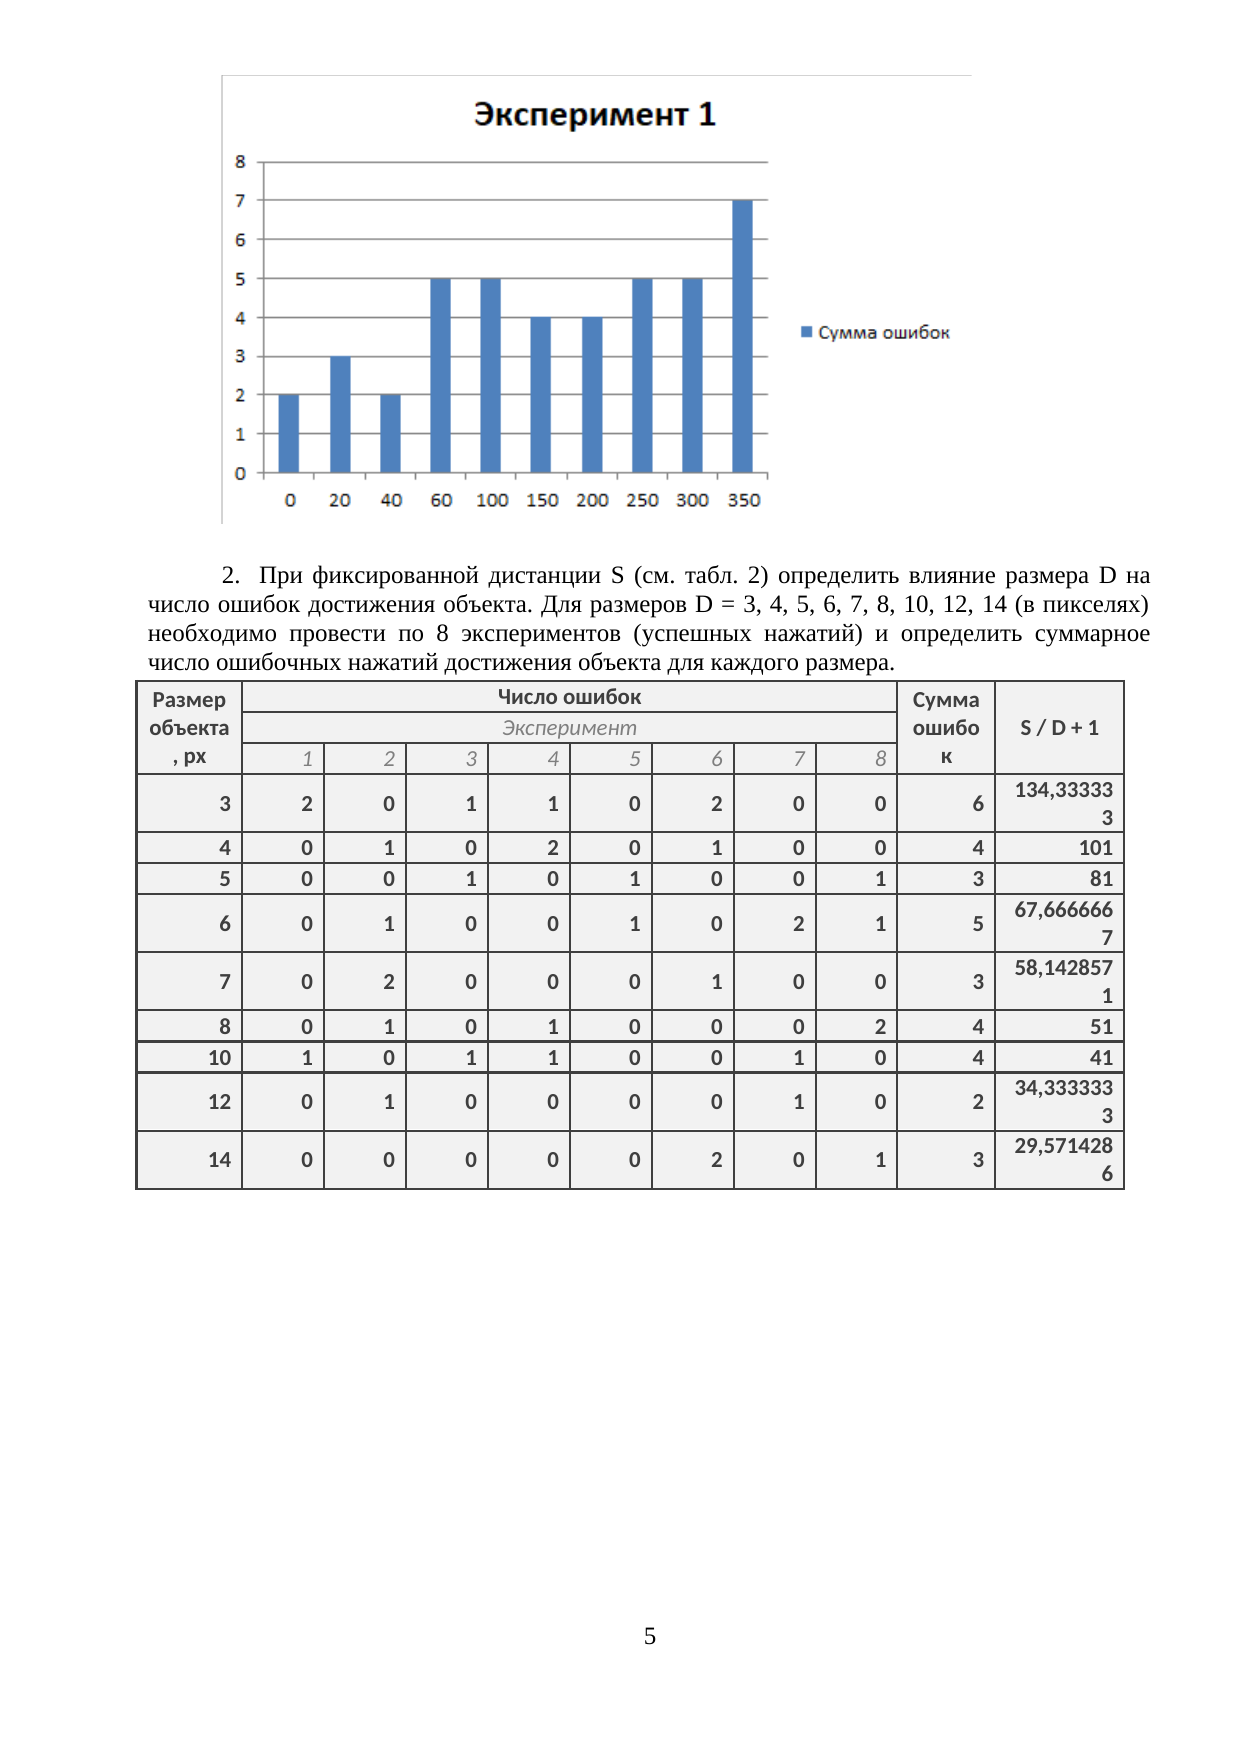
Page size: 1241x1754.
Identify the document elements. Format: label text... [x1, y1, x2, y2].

table_cell 4 [138, 833, 241, 862]
table_cell 0 [325, 864, 405, 893]
table_cell 3 [898, 1132, 994, 1188]
table_cell 0 [489, 1074, 569, 1129]
table_cell 10 [138, 1043, 241, 1071]
table_cell 0 [735, 775, 815, 831]
table_cell 0 [735, 1011, 815, 1040]
table_cell 0 [489, 1132, 569, 1188]
table_cell 2 [243, 775, 323, 831]
table_cell 0 [817, 953, 896, 1009]
table_cell 1 [817, 864, 896, 893]
table_cell 2 [653, 775, 733, 831]
table_cell 6 [138, 895, 241, 951]
table_cell 0 [243, 953, 323, 1009]
table_cell 0 [817, 775, 896, 831]
table_cell 1 [489, 775, 569, 831]
table_cell 34,3333333 [996, 1074, 1123, 1129]
table_cell 0 [817, 1043, 896, 1071]
table_cell 5 [898, 895, 994, 951]
table_cell 8 [138, 1011, 241, 1040]
table_cell 0 [653, 1074, 733, 1129]
table_cell 0 [571, 1074, 651, 1129]
table_cell 1 [571, 864, 651, 893]
table_cell 0 [817, 833, 896, 862]
table_cell 0 [571, 1011, 651, 1040]
table_cell 81 [996, 864, 1123, 893]
table_cell 51 [996, 1011, 1123, 1040]
list При фиксированной дистанции S (см. табл. 2) определить влияние размера D на число ошибок достижения объекта. Для размеров D = 3, 4, 5, 6, 7, 8, 10, 12, 14 (в пикселях) необходимо провести по 8 экспериментов (успешных нажатий) и определить суммарное число ошибочных нажатий достижения объекта для каждого размера. [148, 561, 1152, 676]
table_cell 0 [735, 953, 815, 1009]
table_cell 14 [138, 1132, 241, 1188]
table_cell 3 [898, 953, 994, 1009]
table_cell 0 [735, 833, 815, 862]
table_cell 0 [325, 1132, 405, 1188]
table_cell 1 [407, 1043, 487, 1071]
table_cell 1 [489, 1043, 569, 1071]
table_cell 7 [138, 953, 241, 1009]
table_cell 0 [243, 864, 323, 893]
table_cell 0 [653, 864, 733, 893]
table_cell 0 [243, 1132, 323, 1188]
table_cell 7 [735, 744, 815, 773]
table_cell 1 [735, 1074, 815, 1129]
table_cell 5 [571, 744, 651, 773]
picture [221, 75, 972, 524]
table_cell 1 [735, 1043, 815, 1071]
table_cell 0 [653, 1011, 733, 1040]
table_cell 0 [489, 953, 569, 1009]
table_cell 0 [325, 1043, 405, 1071]
table_cell 1 [653, 953, 733, 1009]
table_cell 1 [407, 864, 487, 893]
table_cell 0 [407, 895, 487, 951]
table_cell 0 [735, 1132, 815, 1188]
table_header Сумма ошибок [898, 682, 994, 773]
table_cell 1 [325, 1074, 405, 1129]
table_header Число ошибок [243, 682, 896, 711]
table_cell 0 [653, 1043, 733, 1071]
table_cell 67,6666667 [996, 895, 1123, 951]
table_cell 0 [571, 953, 651, 1009]
table_cell 0 [243, 1074, 323, 1129]
table_cell 29,5714286 [996, 1132, 1123, 1188]
table_cell Эксперимент [243, 713, 896, 742]
table_cell 2 [325, 953, 405, 1009]
table_cell 0 [571, 833, 651, 862]
table_cell 1 [817, 1132, 896, 1188]
table_cell 0 [653, 895, 733, 951]
table_cell 4 [898, 833, 994, 862]
table_cell 101 [996, 833, 1123, 862]
table_cell 1 [243, 744, 323, 773]
table_cell 12 [138, 1074, 241, 1129]
table_cell 1 [325, 833, 405, 862]
table_cell 0 [407, 833, 487, 862]
table_cell 41 [996, 1043, 1123, 1071]
table_cell 1 [571, 895, 651, 951]
table_cell 1 [407, 775, 487, 831]
table_cell 4 [898, 1043, 994, 1071]
table_cell 2 [653, 1132, 733, 1188]
table_cell 0 [571, 1132, 651, 1188]
table_cell 0 [489, 895, 569, 951]
table_cell 2 [898, 1074, 994, 1129]
table_cell 1 [243, 1043, 323, 1071]
table_cell 1 [325, 895, 405, 951]
table_cell 4 [898, 1011, 994, 1040]
table_header S / D + 1 [996, 682, 1123, 773]
table_cell 0 [407, 1074, 487, 1129]
table_cell 3 [898, 864, 994, 893]
table_cell 1 [817, 895, 896, 951]
table_cell 5 [138, 864, 241, 893]
table_cell 0 [407, 953, 487, 1009]
table_cell 3 [138, 775, 241, 831]
table_cell 6 [653, 744, 733, 773]
table_cell 1 [325, 1011, 405, 1040]
table_cell 8 [817, 744, 896, 773]
table_cell 0 [571, 1043, 651, 1071]
table_cell 2 [817, 1011, 896, 1040]
table_cell 2 [325, 744, 405, 773]
table_cell 58,1428571 [996, 953, 1123, 1009]
table_cell 6 [898, 775, 994, 831]
table_cell 0 [325, 775, 405, 831]
table_cell 0 [407, 1011, 487, 1040]
table_header Размер объекта, рх [138, 682, 241, 773]
table_cell 1 [653, 833, 733, 862]
table_cell 3 [407, 744, 487, 773]
table_cell 0 [489, 864, 569, 893]
table_cell 0 [571, 775, 651, 831]
table_cell 0 [243, 895, 323, 951]
table_cell 0 [243, 1011, 323, 1040]
table_cell 134,333333 [996, 775, 1123, 831]
table_cell 0 [817, 1074, 896, 1129]
table_cell 2 [489, 833, 569, 862]
table_cell 1 [489, 1011, 569, 1040]
table_cell 4 [489, 744, 569, 773]
table_cell 0 [243, 833, 323, 862]
table_cell 2 [735, 895, 815, 951]
table_cell 0 [407, 1132, 487, 1188]
table_cell 0 [735, 864, 815, 893]
